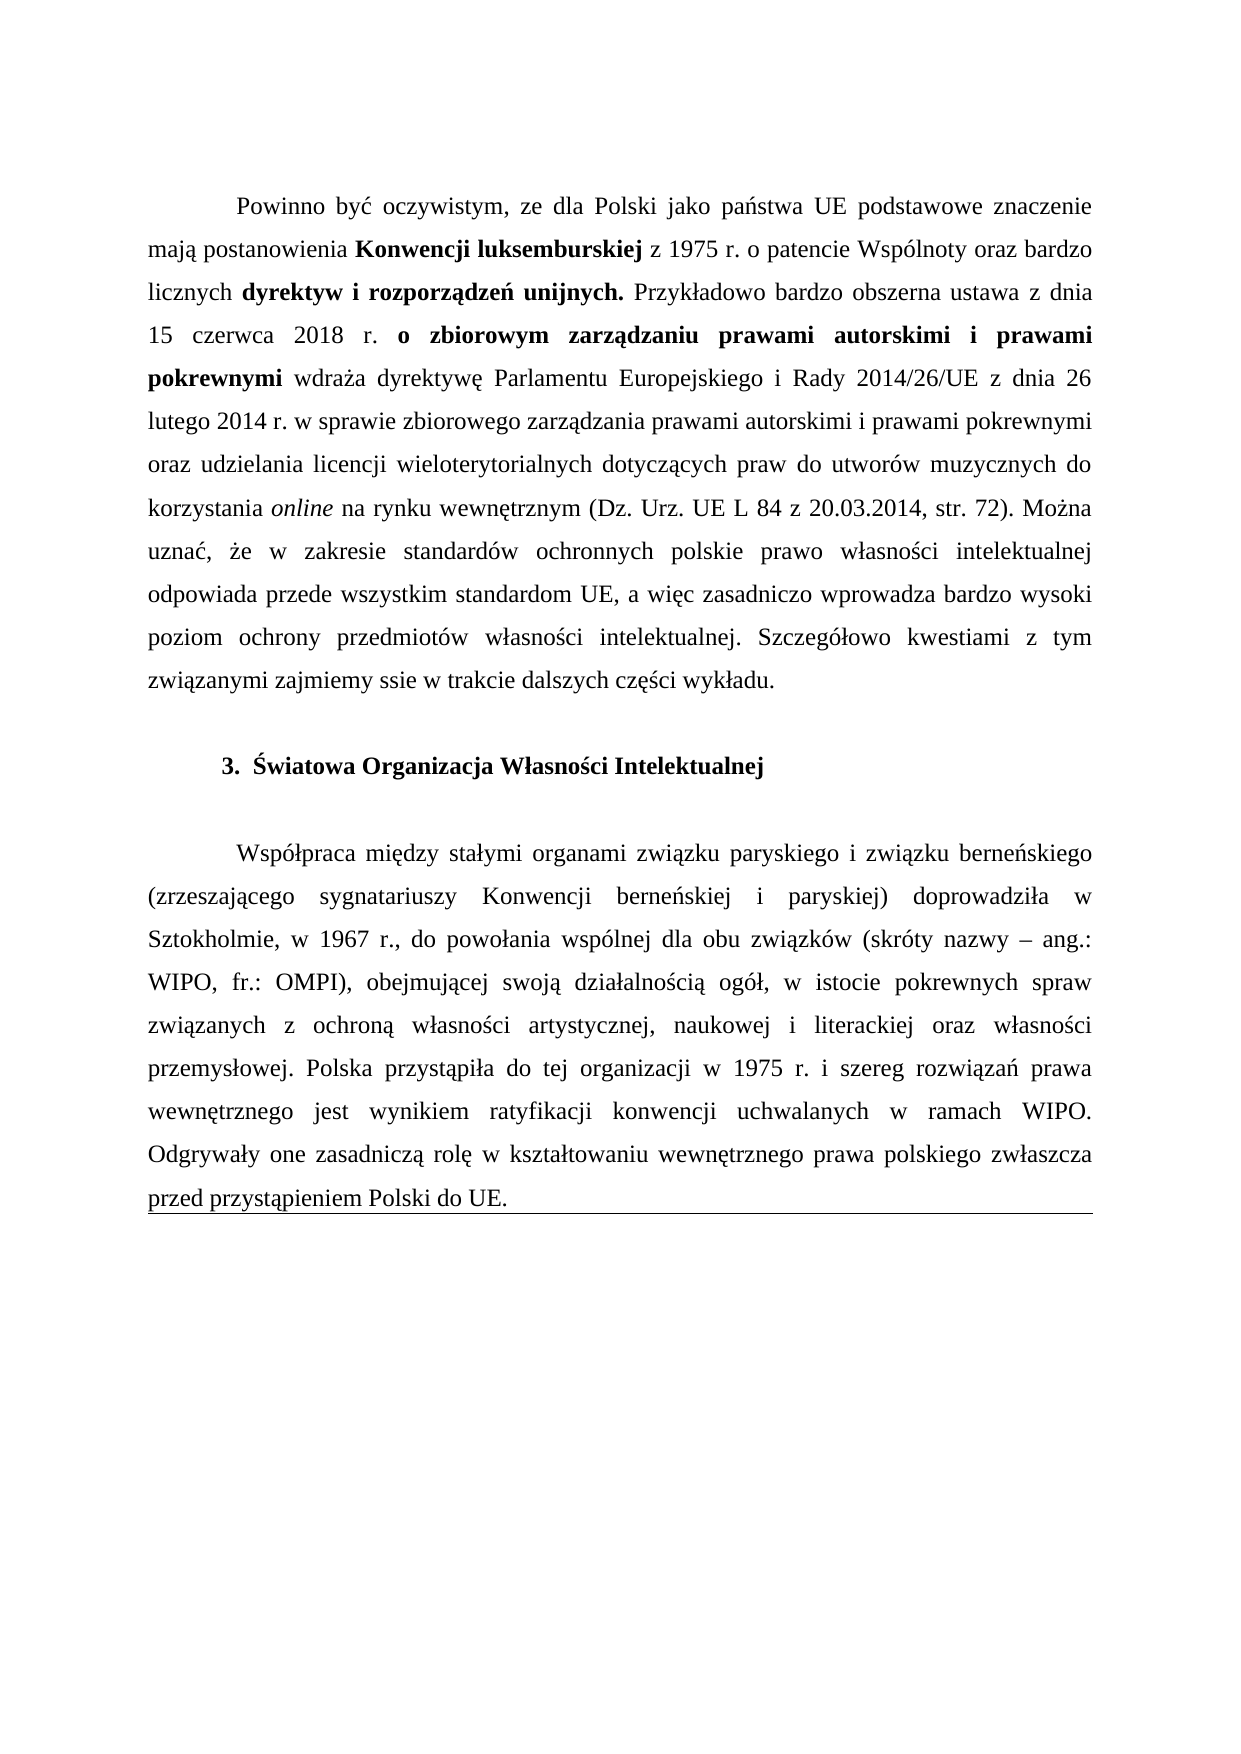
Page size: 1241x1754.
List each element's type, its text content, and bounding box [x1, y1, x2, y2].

text Współpraca między stałymi organami związku paryskiego i związku berneńskiego (zrzeszającego sygnatariuszy Konwencji berneńskiej i paryskiej) doprowadziła w Sztokholmie, w 1967 r., do powołania wspólnej dla obu związków (skróty nazwy – ang.: WIPO, fr.: OMPI), obejmującej swoją działalnością ogół, w istocie pokrewnych spraw związanych z ochroną własności artystycznej, naukowej i literackiej oraz własności przemysłowej. Polska przystąpiła do tej organizacji w 1975 r. i szereg rozwiązań prawa wewnętrznego jest wynikiem ratyfikacji konwencji uchwalanych w ramach WIPO. Odgrywały one zasadniczą rolę w kształtowaniu wewnętrznego prawa polskiego zwłaszcza przed przystąpieniem Polski do UE. [148, 838, 1093, 1213]
text Powinno być oczywistym, ze dla Polski jako państwa UE podstawowe znaczenie mają postanowienia Konwencji luksemburskiej z 1975 r. o patencie Wspólnoty oraz bardzo licznych dyrektyw i rozporządzeń unijnych. Przykładowo bardzo obszerna ustawa z dnia 15 czerwca 2018 r. o zbiorowym zarządzaniu prawami autorskimi i prawami pokrewnymi wdraża dyrektywę Parlamentu Europejskiego i Rady 2014/26/UE z dnia 26 lutego 2014 r. w sprawie zbiorowego zarządzania prawami autorskimi i prawami pokrewnymi oraz udzielania licencji wieloterytorialnych dotyczących praw do utworów muzycznych do korzystania online na rynku wewnętrznym (Dz. Urz. UE L 84 z 20.03.2014, str. 72). Można uznać, że w zakresie standardów ochronnych polskie prawo własności intelektualnej odpowiada przede wszystkim standardom UE, a więc zasadniczo wprowadza bardzo wysoki poziom ochrony przedmiotów własności intelektualnej. Szczegółowo kwestiami z tym związanymi zajmiemy ssie w trakcie dalszych części wykładu. [148, 191, 1093, 694]
text 3. Światowa Organizacja Własności Intelektualnej [148, 751, 1093, 780]
